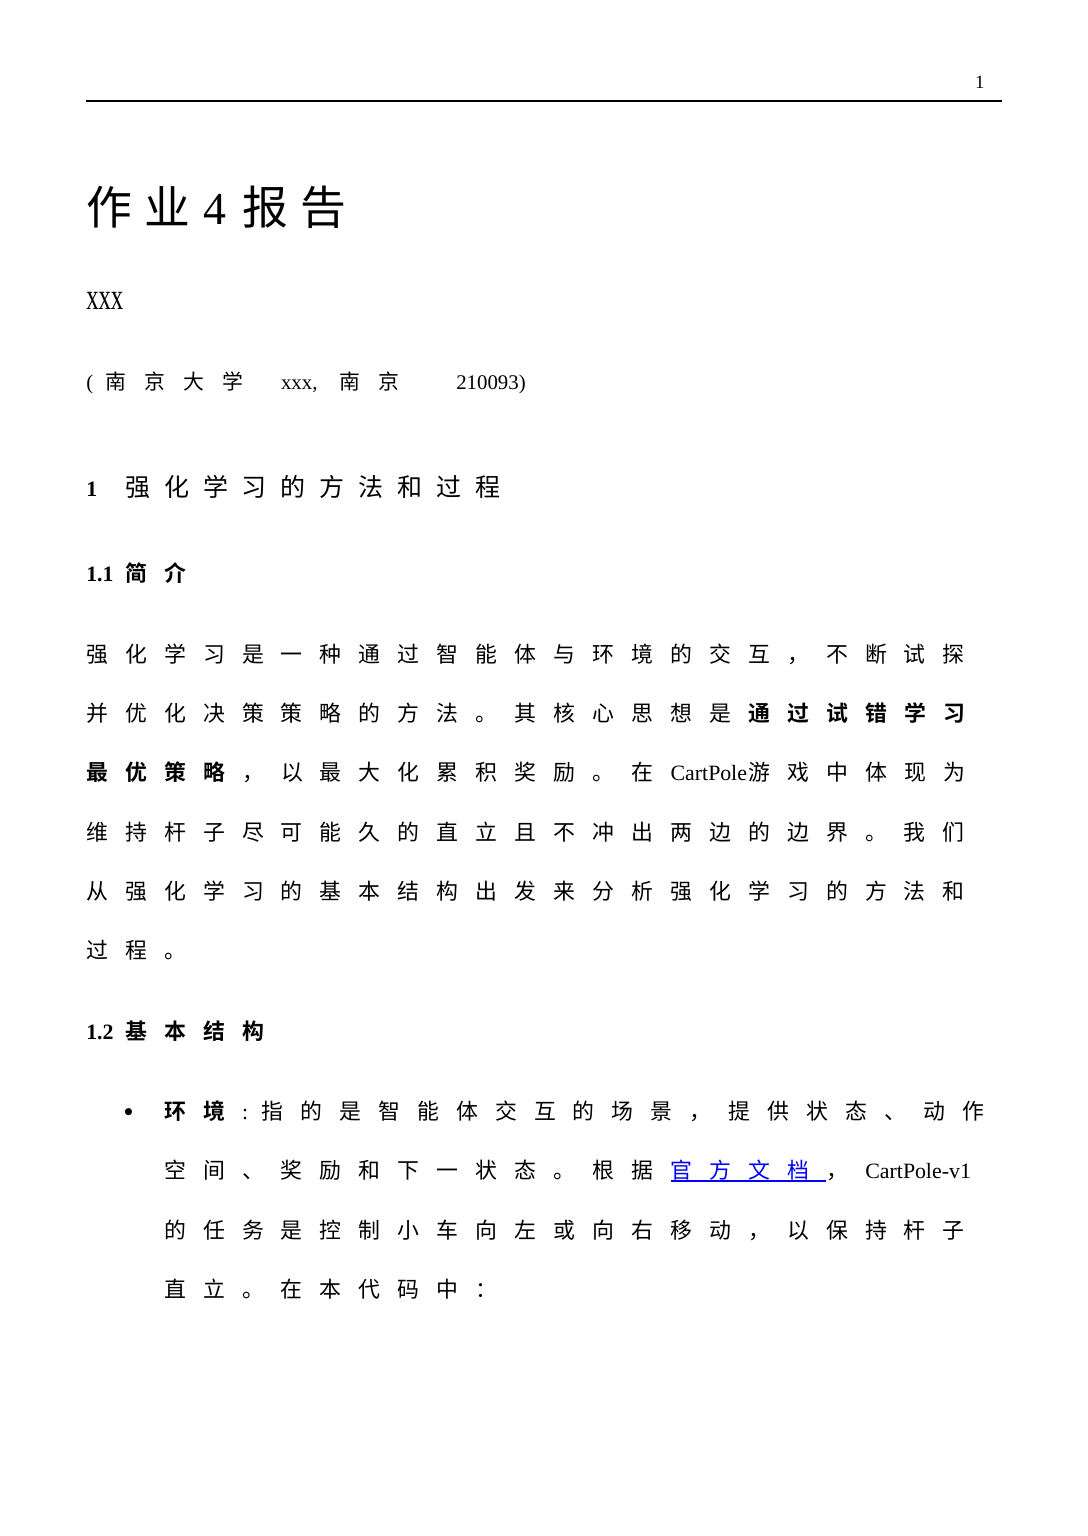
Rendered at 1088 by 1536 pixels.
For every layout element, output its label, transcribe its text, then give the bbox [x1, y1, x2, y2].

text 1.1简介 [86, 542, 1001, 602]
subtitle 强化学习的方法和过程 [86, 456, 1001, 515]
text 1.2基本结构 [86, 1000, 1001, 1059]
text 强化学习是一种通过智能体与环境的交互，不断试探并优化决策策略的方法。其核心思想是通过试错学习最优策略，以最大化累积奖励。在CartPole游戏中体现为维持杆子尽可能久的直立且不冲出两边的边界。我们从强化学习的基本结构出发来分析强化学习的方法和过程。 [86, 623, 1001, 979]
subtitle 作业4报告 [86, 160, 1001, 249]
list 环境: 指的是智能体交互的场景，提供状态、动作空间、奖励和下一状态。根据官方文档，CartPole-v1的任务是控制小车向左或向右移动，以保持杆子直立。在本代码中： [123, 1080, 1001, 1317]
text xxx [86, 266, 1001, 325]
text (南京大学 xxx, 南京 210093) [86, 350, 1001, 410]
